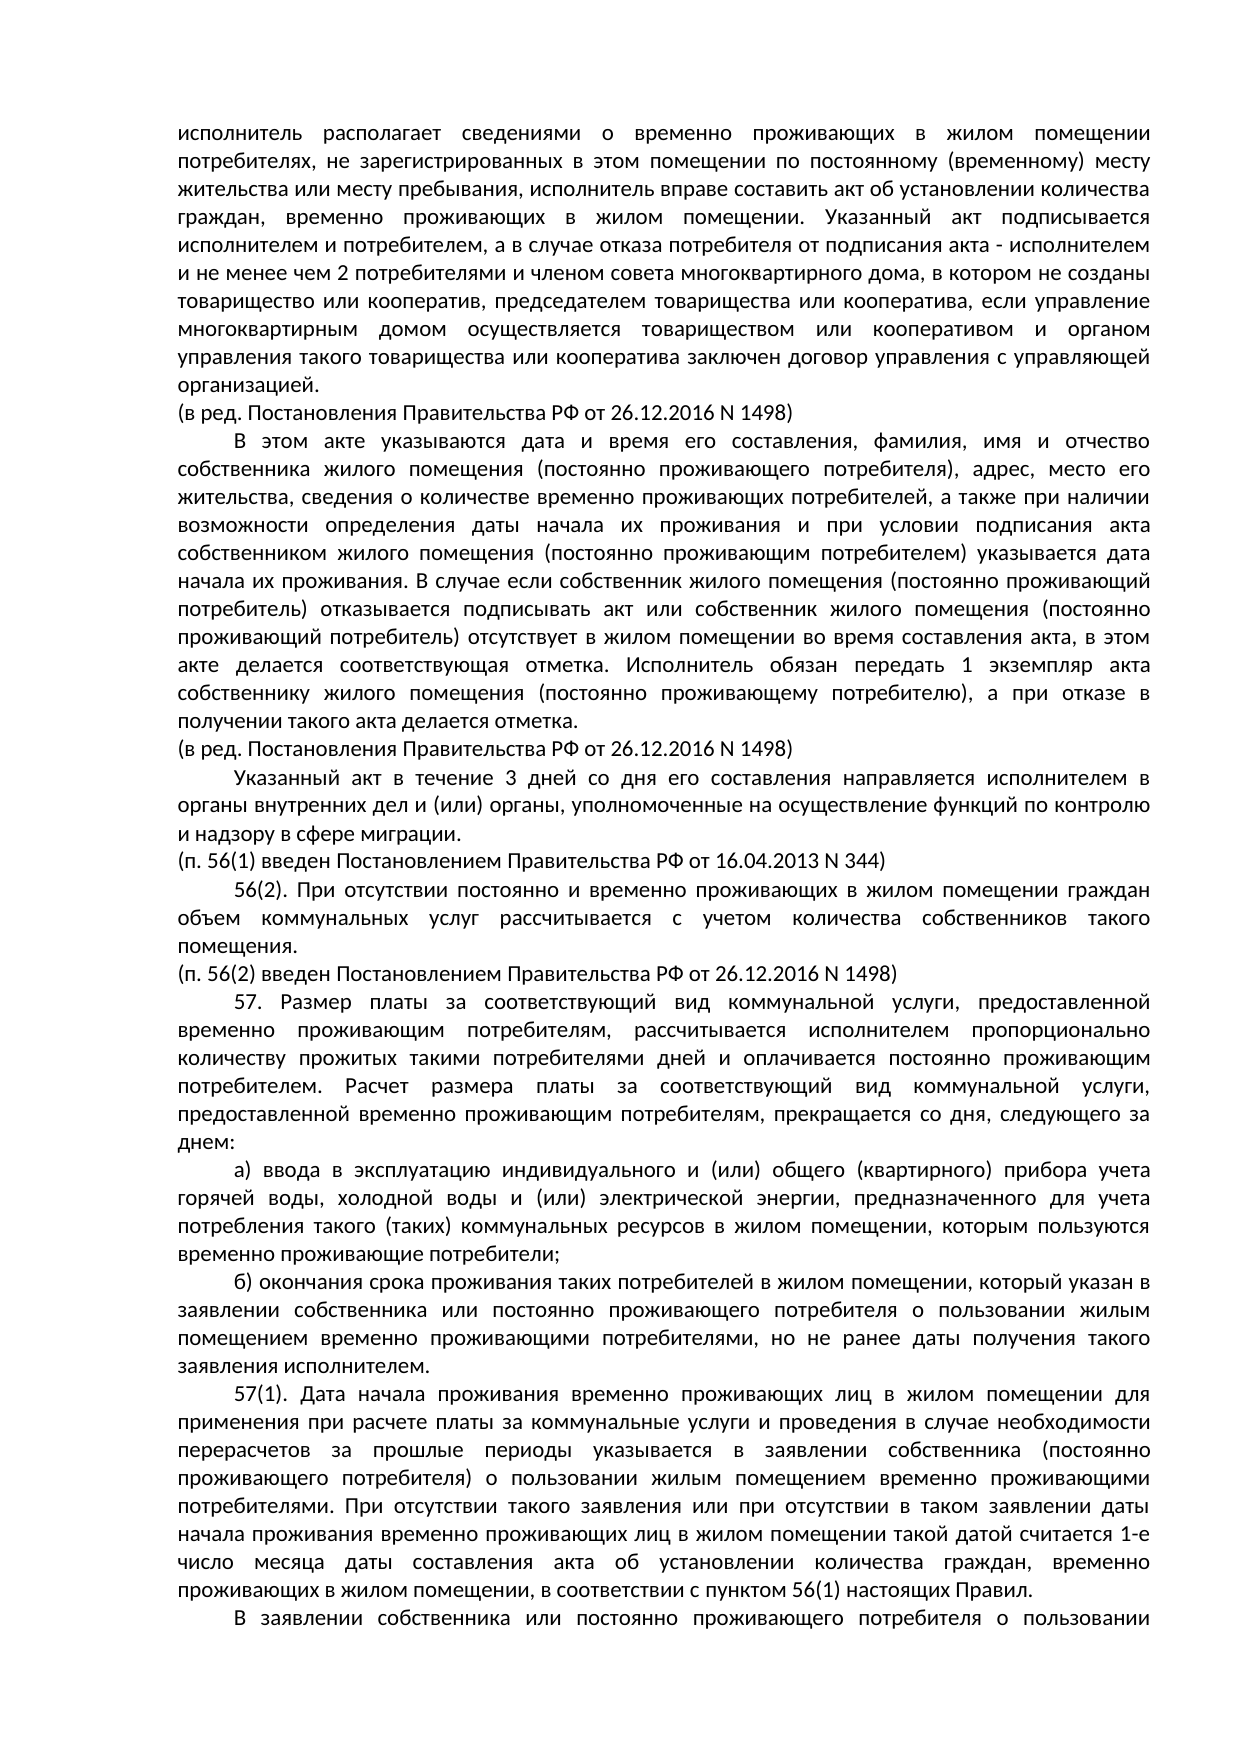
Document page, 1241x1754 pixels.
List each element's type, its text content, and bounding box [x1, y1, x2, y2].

text (п. 56(2) введен Постановлением Правительства РФ от 26.12.2016 N 1498) [177, 959, 1152, 987]
text (п. 56(1) введен Постановлением Правительства РФ от 16.04.2013 N 344) [177, 847, 1152, 875]
text б) окончания срока проживания таких потребителей в жилом помещении, который указан в заявлении собственника или постоянно проживающего потребителя о пользовании жилым помещением временно проживающими потребителями, но не ранее даты получения такого заявления исполнителем. [177, 1267, 1152, 1379]
text а) ввода в эксплуатацию индивидуального и (или) общего (квартирного) прибора учета горячей воды, холодной воды и (или) электрической энергии, предназначенного для учета потребления такого (таких) коммунальных ресурсов в жилом помещении, которым пользуются временно проживающие потребители; [177, 1155, 1152, 1267]
text 57. Размер платы за соответствующий вид коммунальной услуги, предоставленной временно проживающим потребителям, рассчитывается исполнителем пропорционально количеству прожитых такими потребителями дней и оплачивается постоянно проживающим потребителем. Расчет размера платы за соответствующий вид коммунальной услуги, предоставленной временно проживающим потребителям, прекращается со дня, следующего за днем: [177, 987, 1152, 1155]
text В этом акте указываются дата и время его составления, фамилия, имя и отчество собственника жилого помещения (постоянно проживающего потребителя), адрес, место его жительства, сведения о количестве временно проживающих потребителей, а также при наличии возможности определения даты начала их проживания и при условии подписания акта собственником жилого помещения (постоянно проживающим потребителем) указывается дата начала их проживания. В случае если собственник жилого помещения (постоянно проживающий потребитель) отказывается подписывать акт или собственник жилого помещения (постоянно проживающий потребитель) отсутствует в жилом помещении во время составления акта, в этом акте делается соответствующая отметка. Исполнитель обязан передать 1 экземпляр акта собственнику жилого помещения (постоянно проживающему потребителю), а при отказе в получении такого акта делается отметка. [177, 426, 1152, 734]
text 56(2). При отсутствии постоянно и временно проживающих в жилом помещении граждан объем коммунальных услуг рассчитывается с учетом количества собственников такого помещения. [177, 875, 1152, 959]
text (в ред. Постановления Правительства РФ от 26.12.2016 N 1498) [177, 734, 1152, 763]
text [177, 118, 1152, 398]
text (в ред. Постановления Правительства РФ от 26.12.2016 N 1498) [177, 398, 1152, 426]
text Указанный акт в течение 3 дней со дня его составления направляется исполнителем в органы внутренних дел и (или) органы, уполномоченные на осуществление функций по контролю и надзору в сфере миграции. [177, 763, 1152, 847]
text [177, 1603, 1152, 1631]
text 57(1). Дата начала проживания временно проживающих лиц в жилом помещении для применения при расчете платы за коммунальные услуги и проведения в случае необходимости перерасчетов за прошлые периоды указывается в заявлении собственника (постоянно проживающего потребителя) о пользовании жилым помещением временно проживающими потребителями. При отсутствии такого заявления или при отсутствии в таком заявлении даты начала проживания временно проживающих лиц в жилом помещении такой датой считается 1-е число месяца даты составления акта об установлении количества граждан, временно проживающих в жилом помещении, в соответствии с пунктом 56(1) настоящих Правил. [177, 1379, 1152, 1603]
